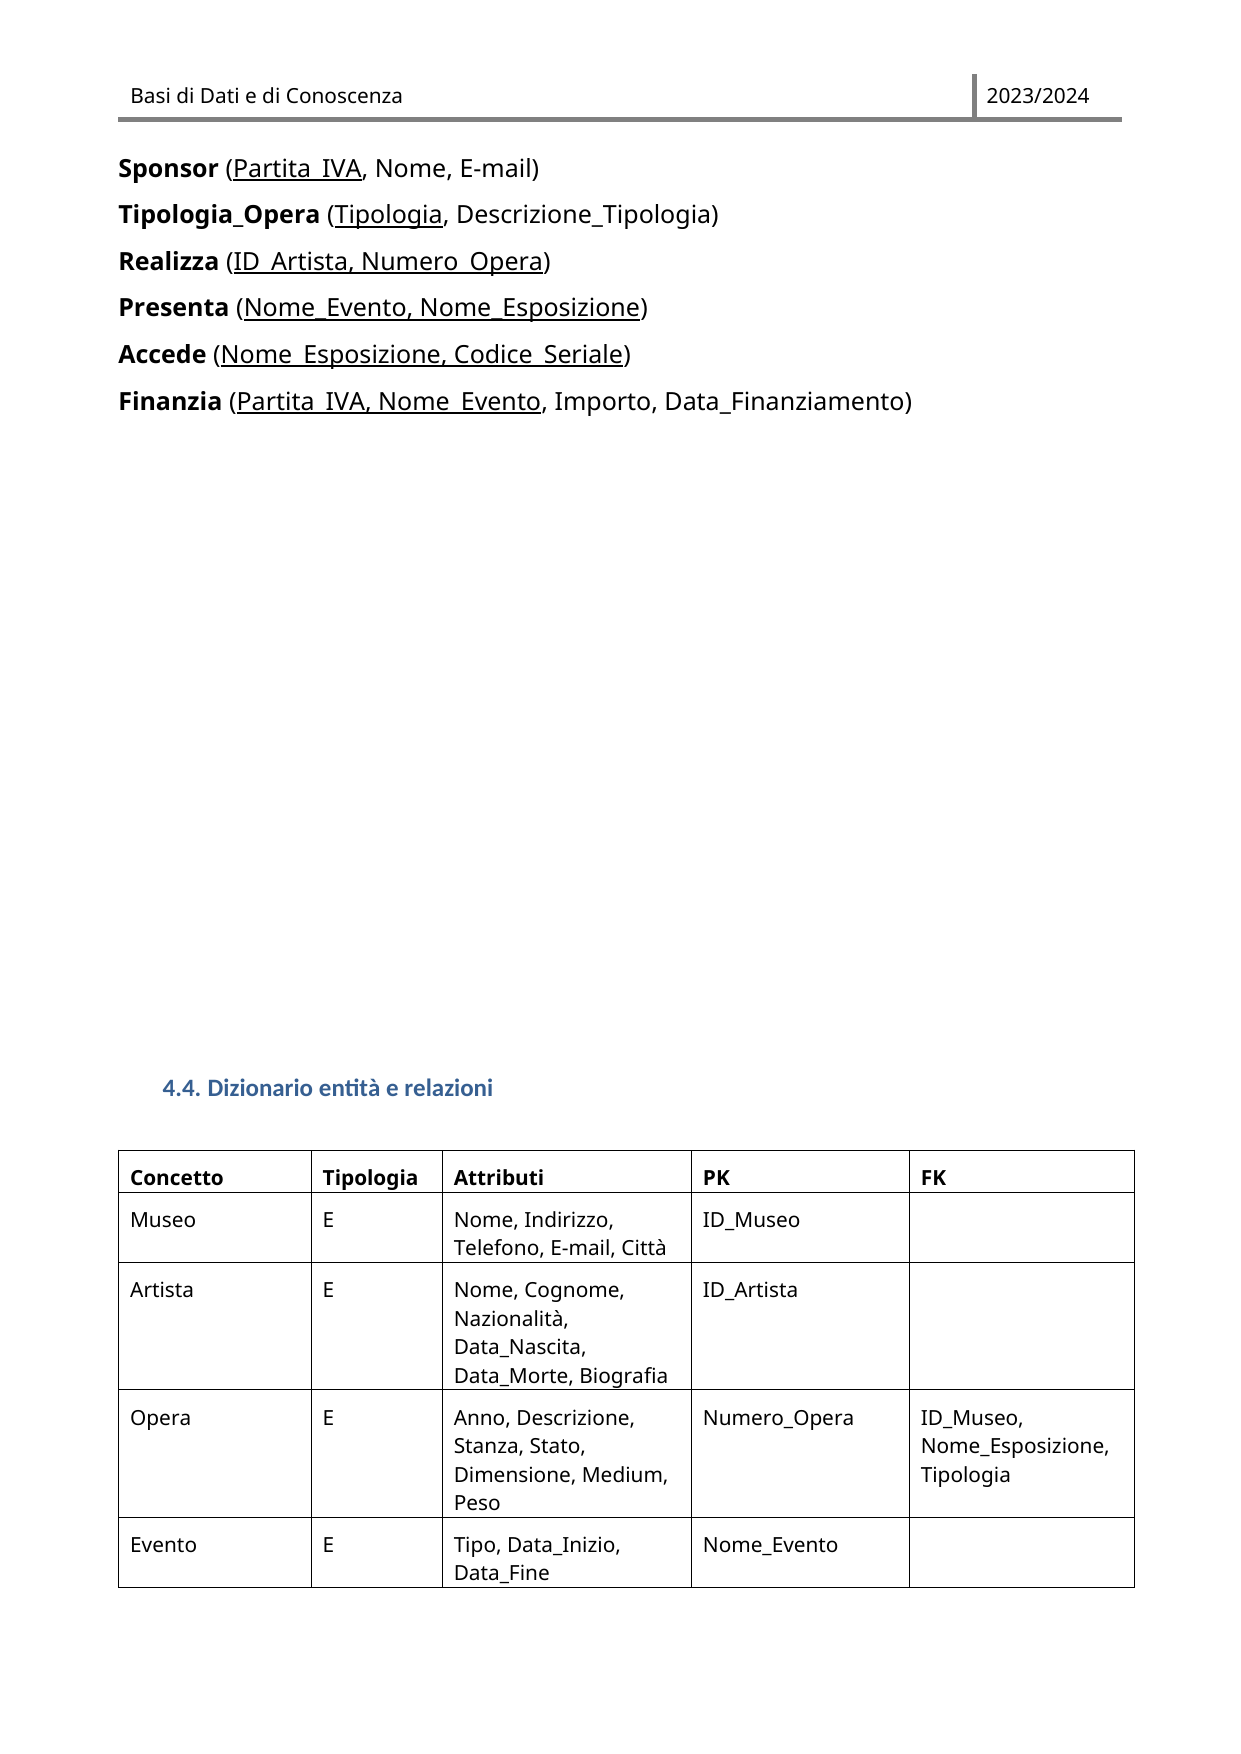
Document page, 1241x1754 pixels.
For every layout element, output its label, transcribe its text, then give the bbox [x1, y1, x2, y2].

text Sponsor (Partita_IVA, Nome, E-mail) [118, 150, 1122, 184]
table_cell ID_Museo [692, 1193, 909, 1262]
table_cell Museo [119, 1193, 311, 1262]
text Finanzia (Partita_IVA, Nome_Evento, Importo, Data_Finanziamento) [118, 383, 1122, 417]
table_cell [910, 1193, 1134, 1262]
table_cell Opera [119, 1390, 311, 1517]
table_header Tipologia [312, 1151, 442, 1192]
text Accede (Nome_Esposizione, Codice_Seriale) [118, 337, 1122, 371]
text Tipologia_Opera (Tipologia, Descrizione_Tipologia) [118, 197, 1122, 231]
table_cell E [312, 1263, 442, 1389]
table_cell [910, 1518, 1134, 1587]
table_header FK [910, 1151, 1134, 1192]
table_cell E [312, 1193, 442, 1262]
table_cell E [312, 1390, 442, 1517]
table_header PK [692, 1151, 909, 1192]
table_cell E [312, 1518, 442, 1587]
table_cell ID_Museo, Nome_Esposizione, Tipologia [910, 1390, 1134, 1517]
table_cell Numero_Opera [692, 1390, 909, 1517]
table_header Concetto [119, 1151, 311, 1192]
table_header Attributi [443, 1151, 691, 1192]
subtitle Dizionario entità e relazioni [162, 1072, 1122, 1103]
table_cell Tipo, Data_Inizio, Data_Fine [443, 1518, 691, 1587]
table_cell Artista [119, 1263, 311, 1389]
table_cell Nome, Indirizzo, Telefono, E-mail, Città [443, 1193, 691, 1262]
text Presenta (Nome_Evento, Nome_Esposizione) [118, 290, 1122, 324]
table_cell [910, 1263, 1134, 1389]
table_cell Nome, Cognome, Nazionalità, Data_Nascita, Data_Morte, Biografia [443, 1263, 691, 1389]
text Realizza (ID_Artista, Numero_Opera) [118, 243, 1122, 277]
table_cell ID_Artista [692, 1263, 909, 1389]
table_cell Nome_Evento [692, 1518, 909, 1587]
table_cell Evento [119, 1518, 311, 1587]
table_cell Anno, Descrizione, Stanza, Stato, Dimensione, Medium, Peso [443, 1390, 691, 1517]
